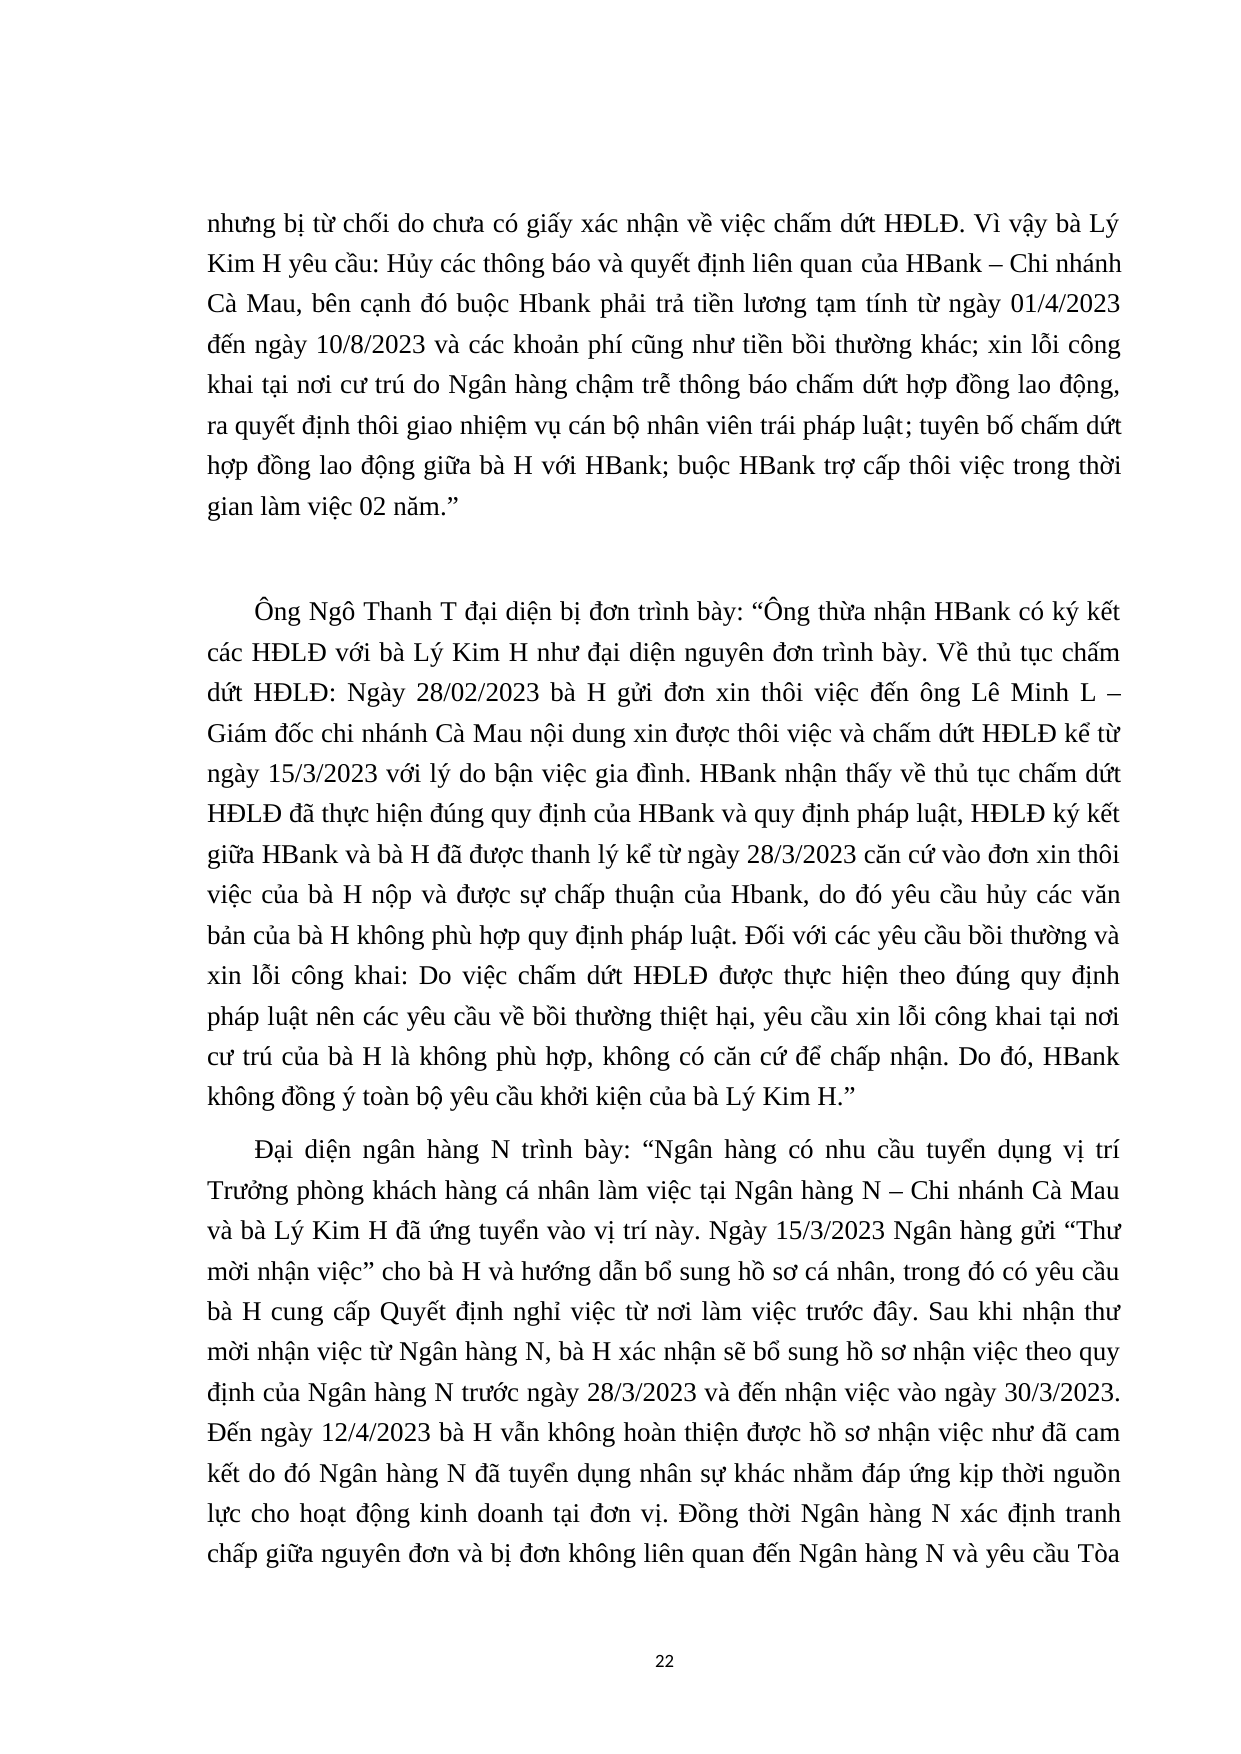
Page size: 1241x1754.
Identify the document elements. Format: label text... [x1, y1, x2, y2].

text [207, 1133, 1122, 1569]
text Ông Ngô Thanh T đại diện bị đơn trình bày: “Ông thừa nhận HBank có ký kết các HĐLĐ với bà Lý Kim H như đại diện nguyên đơn trình bày. Về thủ tục chấm dứt HĐLĐ: Ngày 28/02/2023 bà H gửi đơn xin thôi việc đến ông Lê Minh L – Giám đốc chi nhánh Cà Mau nội dung xin được thôi việc và chấm dứt HĐLĐ kể từ ngày 15/3/2023 với lý do bận việc gia đình. HBank nhận thấy về thủ tục chấm dứt HĐLĐ đã thực hiện đúng quy định của HBank và quy định pháp luật, HĐLĐ ký kết giữa HBank và bà H đã được thanh lý kể từ ngày 28/3/2023 căn cứ vào đơn xin thôi việc của bà H nộp và được sự chấp thuận của Hbank, do đó yêu cầu hủy các văn bản của bà H không phù hợp quy định pháp luật. Đối với các yêu cầu bồi thường và xin lỗi công khai: Do việc chấm dứt HĐLĐ được thực hiện theo đúng quy định pháp luật nên các yêu cầu về bồi thường thiệt hại, yêu cầu xin lỗi công khai tại nơi cư trú của bà H là không phù hợp, không có căn cứ để chấp nhận. Do đó, HBank không đồng ý toàn bộ yêu cầu khởi kiện của bà Lý Kim H.” [207, 596, 1122, 1112]
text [207, 207, 1122, 521]
